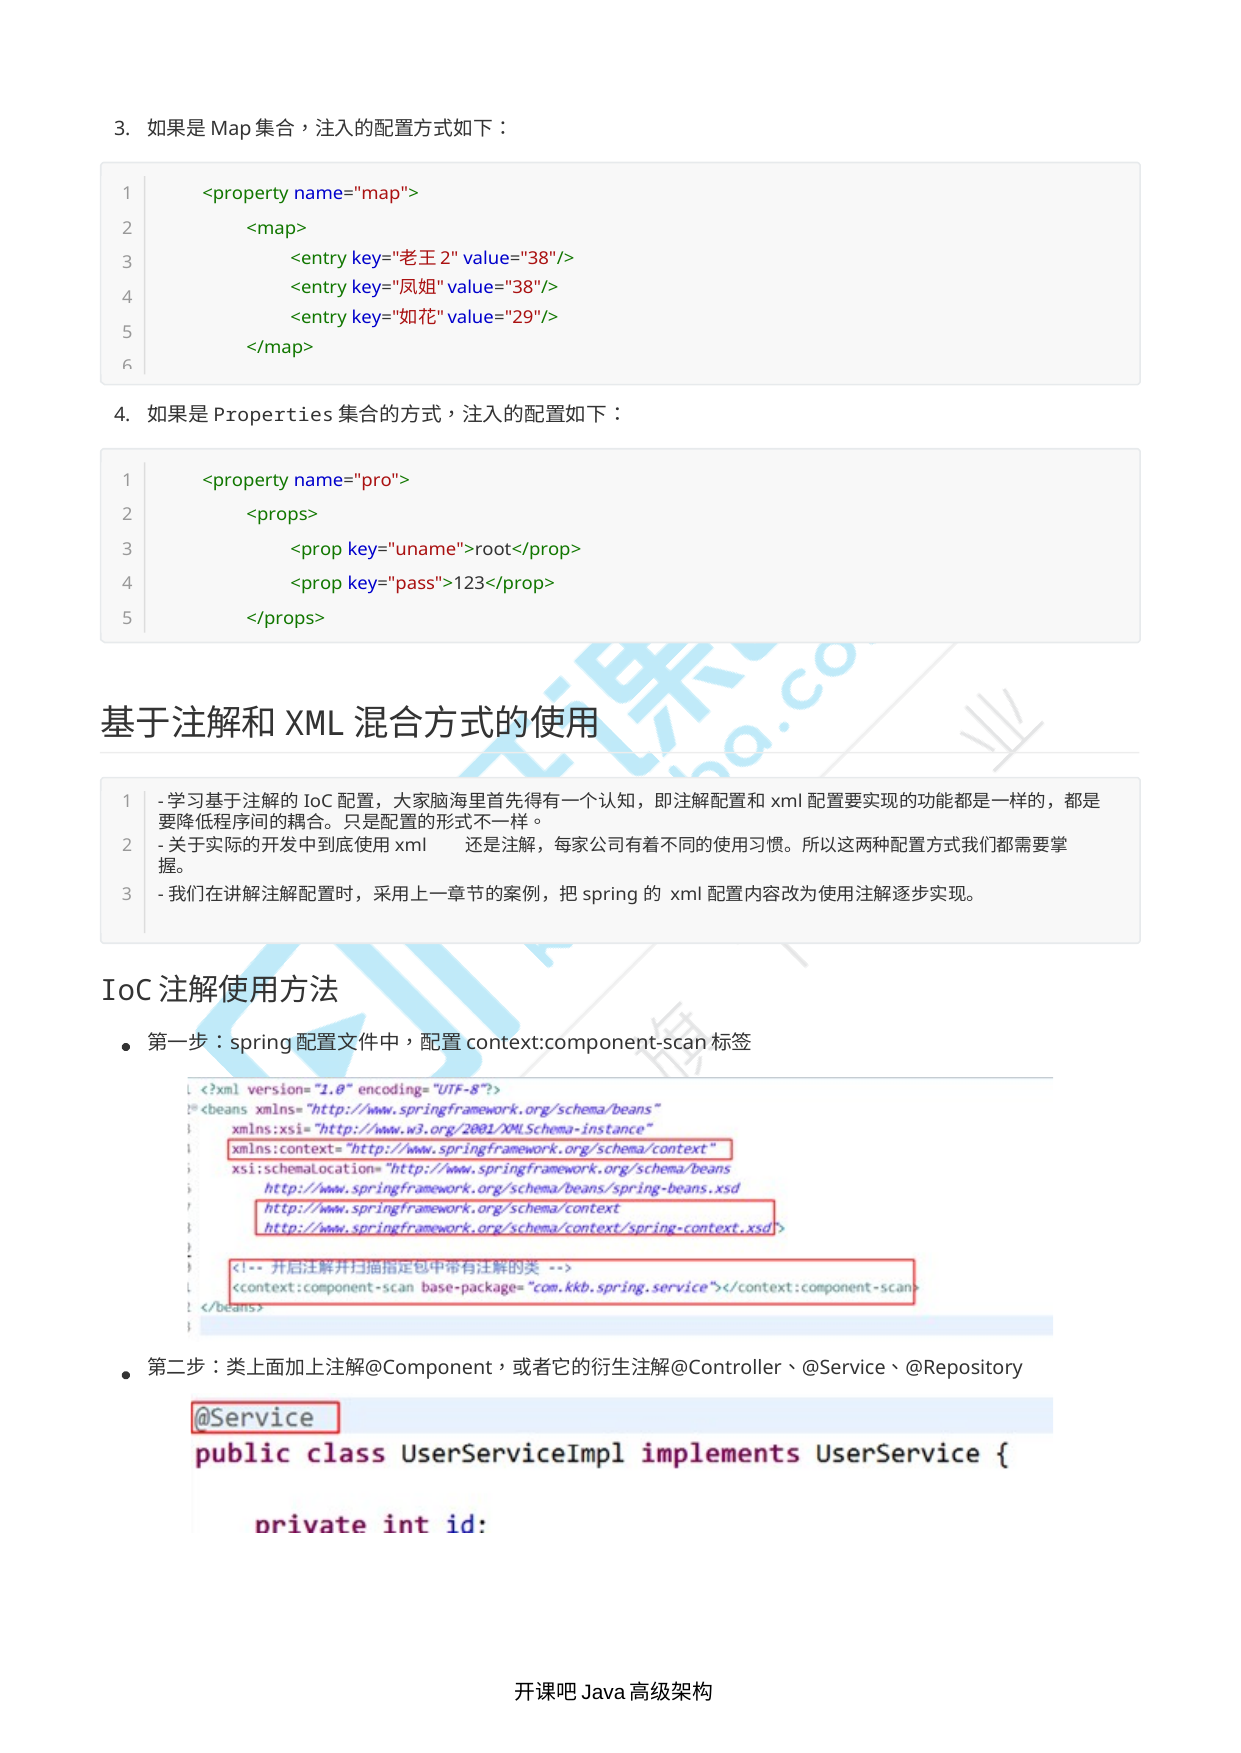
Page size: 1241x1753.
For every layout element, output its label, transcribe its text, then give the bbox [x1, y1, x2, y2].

text IoC注解使用方法 [100, 968, 1151, 1009]
picture [0, 256, 1240, 1533]
list 基于注解和XML混合方式的使用 [100, 698, 1151, 746]
text 第一步：spring配置文件中，配置context:component-scan标签 [147, 1028, 1151, 1055]
text 第二步：类上面加上注解@Component，或者它的衍生注解@Controller、@Service、@Repository [147, 1066, 1151, 1380]
list 如果是Properties集合的方式，注入的配置如下： [114, 400, 1151, 427]
list 如果是Map集合，注入的配置方式如下： [114, 114, 1151, 141]
